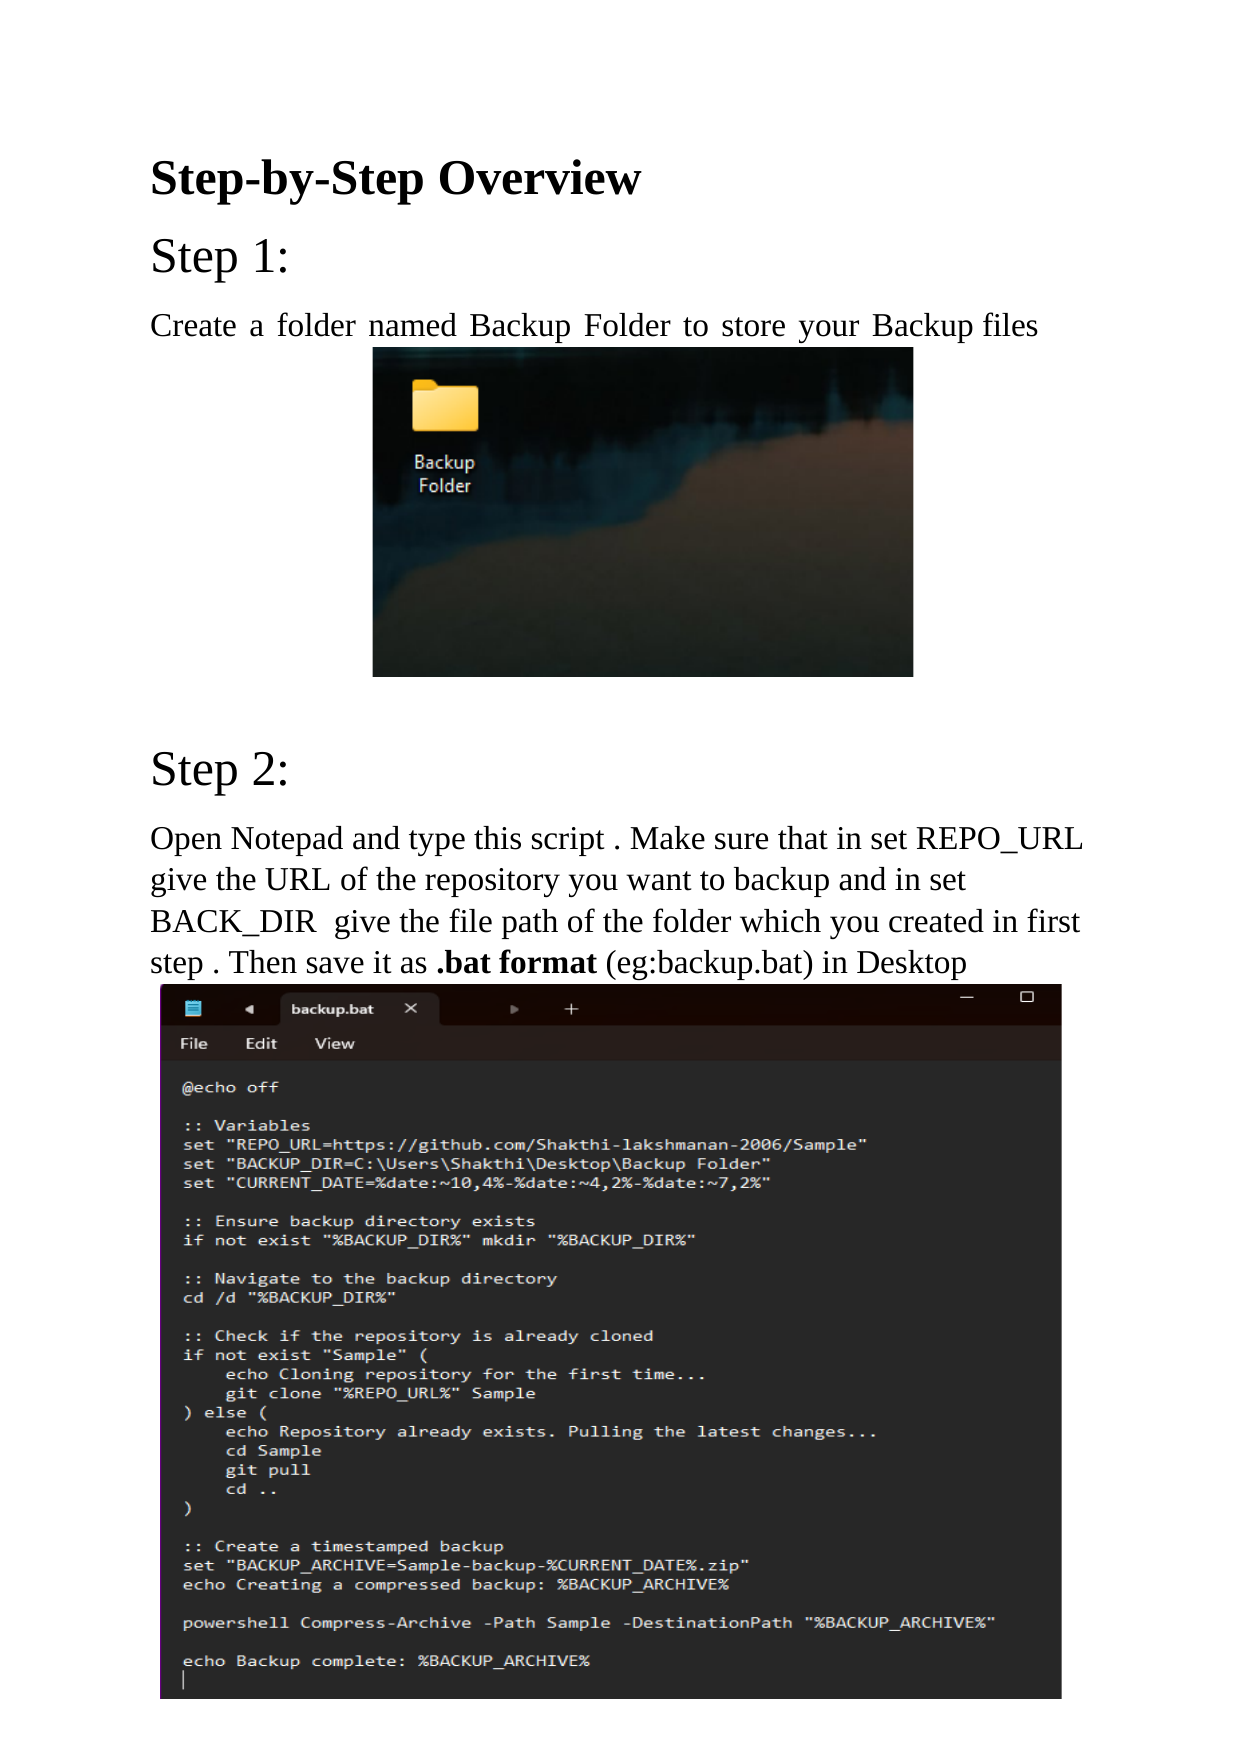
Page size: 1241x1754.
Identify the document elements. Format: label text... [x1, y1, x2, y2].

text Create a folder named Backup Folder to store your Backup files [150, 305, 1093, 343]
picture [372, 347, 914, 677]
text Open Notepad and type this script . Make sure that in set REPO_URL give the URL of the repository you want to backup and in set BACK_DIR give the file path of the folder which you created in first step . Then save it as .bat format (eg:backup.bat) in Desktop [150, 818, 1093, 981]
subtitle Step 1: [150, 226, 1093, 283]
picture [160, 984, 1062, 1699]
subtitle Step 2: [150, 738, 1093, 796]
subtitle Step-by-Step Overview [150, 148, 1093, 205]
